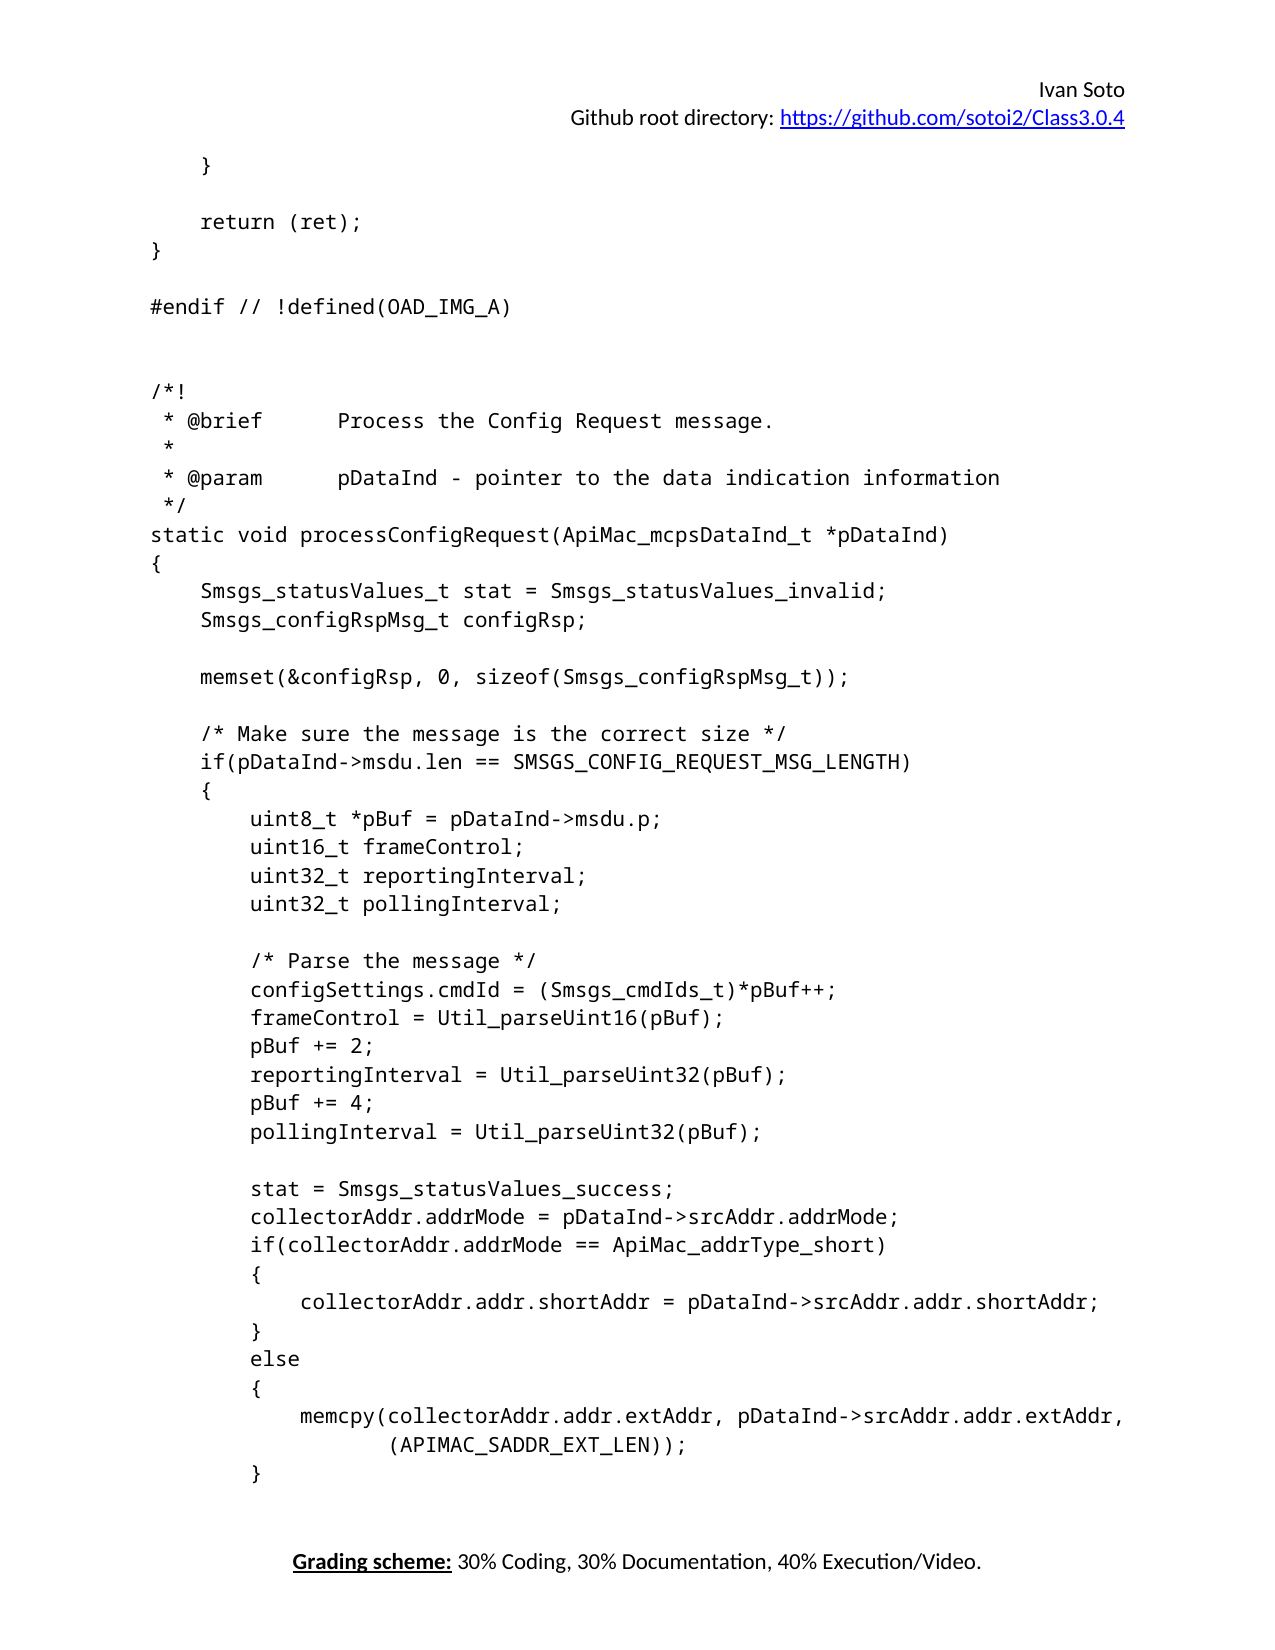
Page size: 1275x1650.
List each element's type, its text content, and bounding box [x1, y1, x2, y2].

text * @param pDataInd - pointer to the data indication information [150, 463, 1125, 491]
text #endif // !defined(OAD_IMG_A) [150, 292, 1125, 321]
text pBuf += 4; [150, 1088, 1125, 1117]
text pollingInterval = Util_parseUint32(pBuf); [150, 1117, 1125, 1145]
text pBuf += 2; [150, 1032, 1125, 1060]
text { [150, 776, 1125, 804]
text * [150, 434, 1125, 463]
text (APIMAC_SADDR_EXT_LEN)); [150, 1430, 1125, 1458]
text memset(&configRsp, 0, sizeof(Smsgs_configRspMsg_t)); [150, 662, 1125, 690]
text */ [150, 491, 1125, 520]
text } [150, 235, 1125, 264]
text static void processConfigRequest(ApiMac_mcpsDataInd_t *pDataInd) [150, 520, 1125, 548]
text memcpy(collectorAddr.addr.extAddr, pDataInd->srcAddr.addr.extAddr, [150, 1401, 1125, 1430]
text if(pDataInd->msdu.len == SMSGS_CONFIG_REQUEST_MSG_LENGTH) [150, 747, 1125, 776]
text if(collectorAddr.addrMode == ApiMac_addrType_short) [150, 1231, 1125, 1259]
text stat = Smsgs_statusValues_success; [150, 1174, 1125, 1202]
text } [150, 150, 1125, 178]
text collectorAddr.addr.shortAddr = pDataInd->srcAddr.addr.shortAddr; [150, 1287, 1125, 1316]
text collectorAddr.addrMode = pDataInd->srcAddr.addrMode; [150, 1202, 1125, 1231]
text /* Make sure the message is the correct size */ [150, 719, 1125, 747]
text } [150, 1316, 1125, 1344]
text uint8_t *pBuf = pDataInd->msdu.p; [150, 804, 1125, 832]
text { [150, 1259, 1125, 1287]
text configSettings.cmdId = (Smsgs_cmdIds_t)*pBuf++; [150, 975, 1125, 1003]
text { [150, 548, 1125, 577]
text reportingInterval = Util_parseUint32(pBuf); [150, 1060, 1125, 1088]
text * @brief Process the Config Request message. [150, 406, 1125, 434]
text uint16_t frameControl; [150, 832, 1125, 861]
text Smsgs_configRspMsg_t configRsp; [150, 605, 1125, 633]
text /*! [150, 377, 1125, 406]
text Smsgs_statusValues_t stat = Smsgs_statusValues_invalid; [150, 577, 1125, 605]
text /* Parse the message */ [150, 946, 1125, 975]
text frameControl = Util_parseUint16(pBuf); [150, 1003, 1125, 1032]
text else [150, 1344, 1125, 1373]
text return (ret); [150, 207, 1125, 235]
text uint32_t pollingInterval; [150, 889, 1125, 918]
text uint32_t reportingInterval; [150, 861, 1125, 889]
text { [150, 1373, 1125, 1401]
text } [150, 1458, 1125, 1487]
